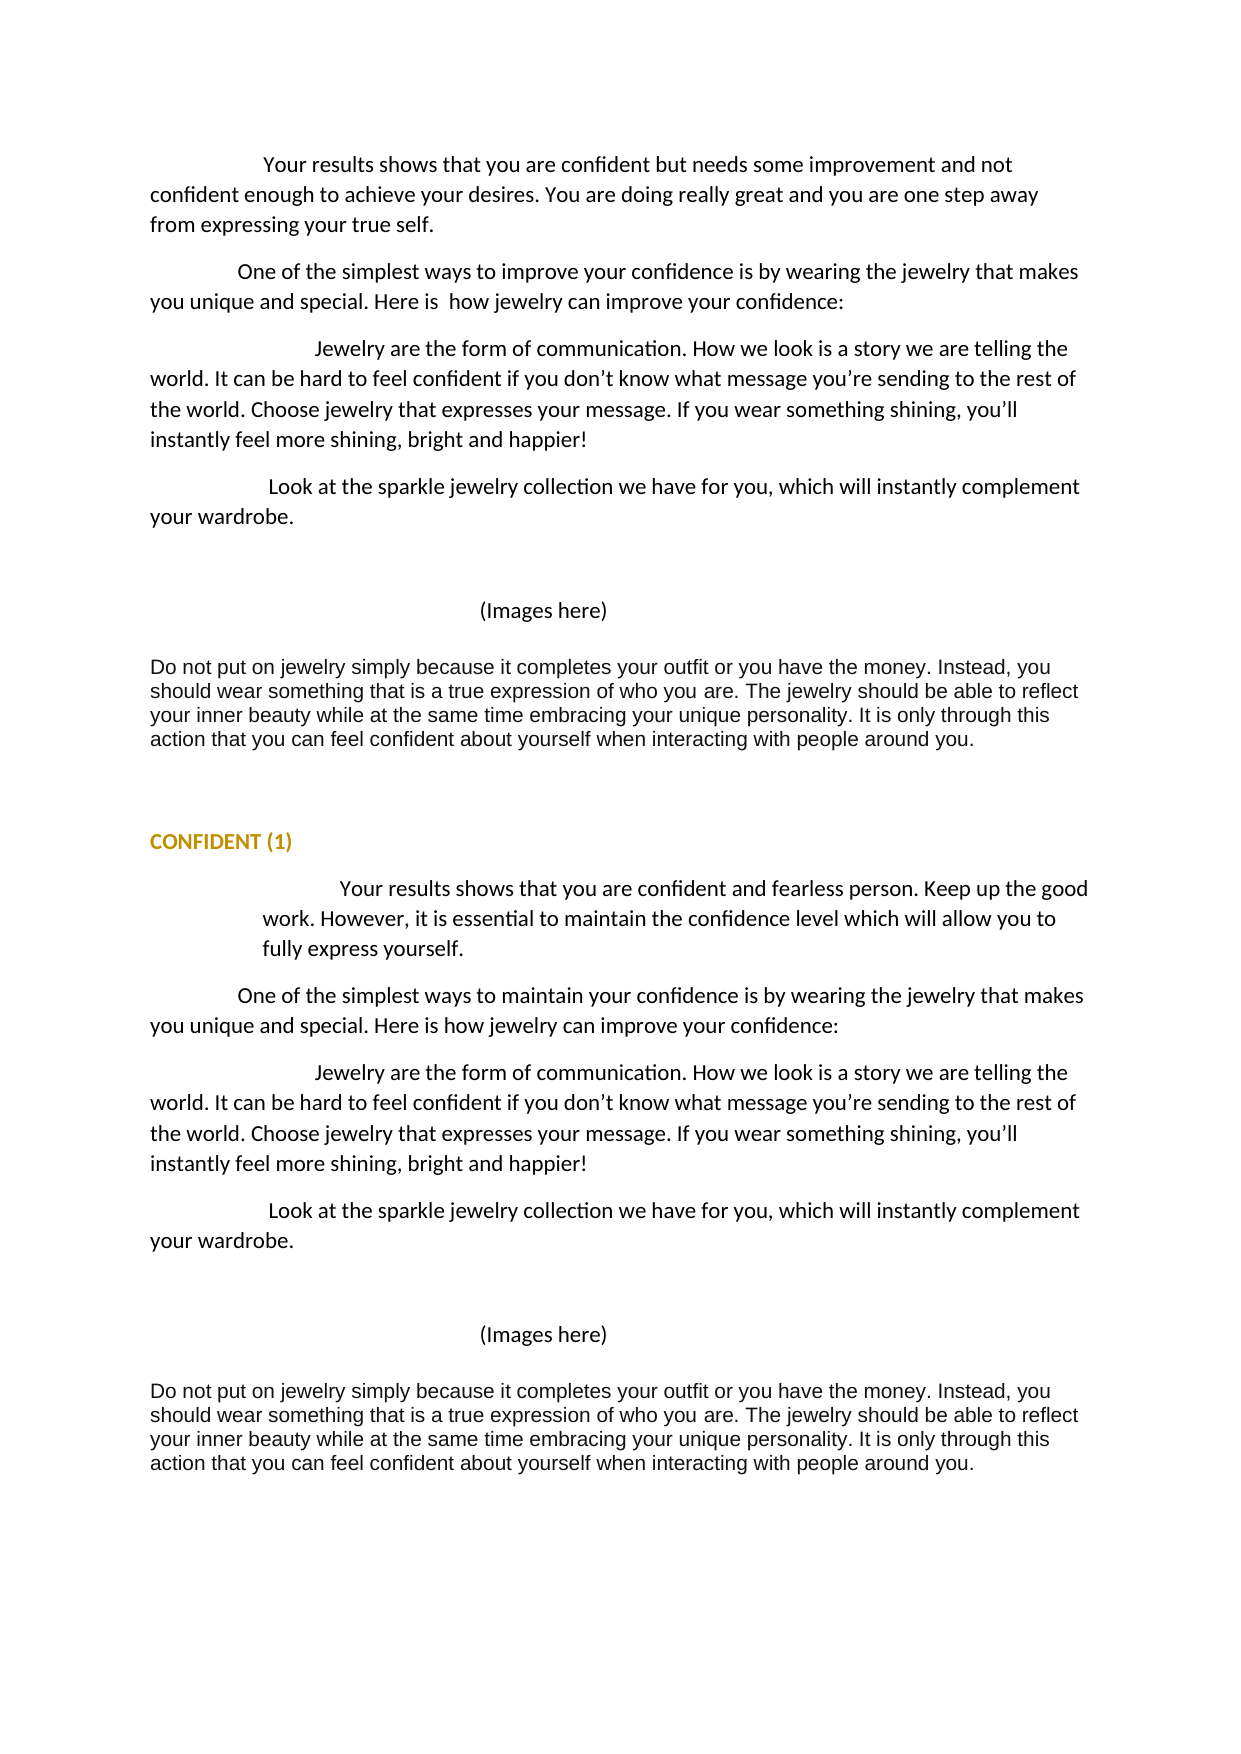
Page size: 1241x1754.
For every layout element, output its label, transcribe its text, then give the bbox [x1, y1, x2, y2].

text Jewelry are the form of communication. How we look is a story we are telling the world. It can be hard to feel confident if you don’t know what message you’re sending to the rest of the world. Choose jewelry that expresses your message. If you wear something shining, you’ll instantly feel more shining, bright and happier! [150, 1058, 1090, 1177]
text CONFIDENT (1) [150, 827, 1090, 855]
text Your results shows that you are confident but needs some improvement and not confident enough to achieve your desires. You are doing really great and you are one step away from expressing your true self. [150, 150, 1090, 238]
text (Images here) [150, 596, 1090, 624]
text (Images here) [150, 1320, 1090, 1348]
text Look at the sparkle jewelry collection we have for you, which will instantly complement your wardrobe. [150, 1196, 1090, 1254]
text Look at the sparkle jewelry collection we have for you, which will instantly complement your wardrobe. [150, 472, 1090, 530]
text One of the simplest ways to maintain your confidence is by wearing the jewelry that makes you unique and special. Here is how jewelry can improve your confidence: [150, 981, 1090, 1039]
text Your results shows that you are confident and fearless person. Keep up the good work. However, it is essential to maintain the confidence level which will allow you to fully express yourself. [262, 874, 1090, 962]
text Jewelry are the form of communication. How we look is a story we are telling the world. It can be hard to feel confident if you don’t know what message you’re sending to the rest of the world. Choose jewelry that expresses your message. If you wear something shining, you’ll instantly feel more shining, bright and happier! [150, 334, 1090, 453]
text Do not put on jewelry simply because it completes your outfit or you have the money. Instead, you should wear something that is a true expression of who you are. The jewelry should be able to reflect your inner beauty while at the same time embracing your unique personality. It is only through this action that you can feel confident about yourself when interacting with people around you. [150, 655, 1090, 751]
text Do not put on jewelry simply because it completes your outfit or you have the money. Instead, you should wear something that is a true expression of who you are. The jewelry should be able to reflect your inner beauty while at the same time embracing your unique personality. It is only through this action that you can feel confident about yourself when interacting with people around you. [150, 1379, 1090, 1475]
text One of the simplest ways to improve your confidence is by wearing the jewelry that makes you unique and special. Here is how jewelry can improve your confidence: [150, 257, 1090, 316]
